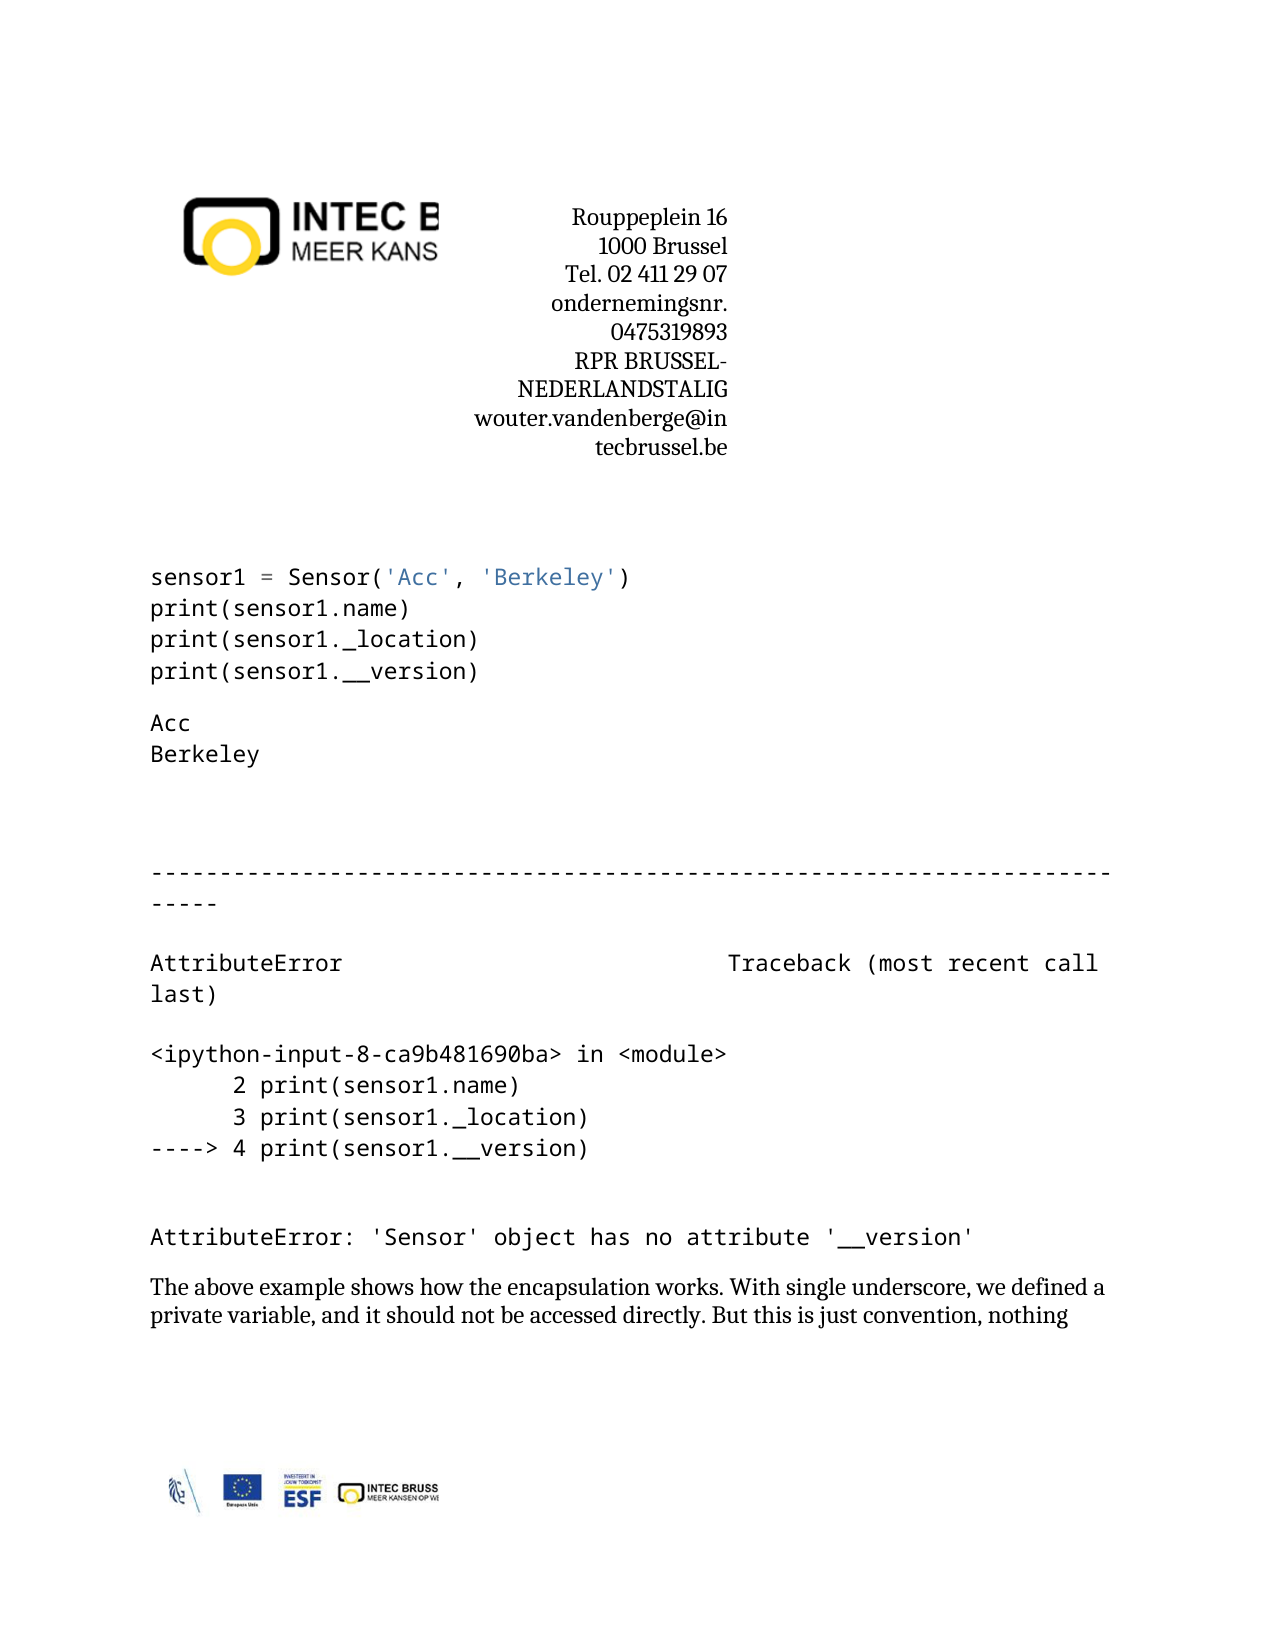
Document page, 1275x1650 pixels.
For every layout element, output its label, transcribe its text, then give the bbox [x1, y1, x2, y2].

picture [168, 1447, 439, 1534]
picture [168, 174, 439, 293]
text sensor1 = Sensor('Acc', 'Berkeley') print(sensor1.name) print(sensor1._location) print(sensor1.__version) [150, 561, 1125, 686]
text The above example shows how the encapsulation works. With single underscore, we defined a private variable, and it should not be accessed directly. But this is just convention, nothing stops you from doing that. You can still get access to it if you want to. With double underscore, we can see that the attribute __version can not be accessed or modify it directly. Therefore, to get access to the double underscore attributes, we need to use getter and setter function to access it internally, as shown in the following example. [150, 1272, 1125, 1330]
text Acc Berkeley --------------------------------------------------------------------------- AttributeError Traceback (most recent call last) <ipython-input-8-ca9b481690ba> in <module> 2 print(sensor1.name) 3 print(sensor1._location) ----> 4 print(sensor1.__version) AttributeError: 'Sensor' object has no attribute '__version' [150, 707, 1125, 1252]
